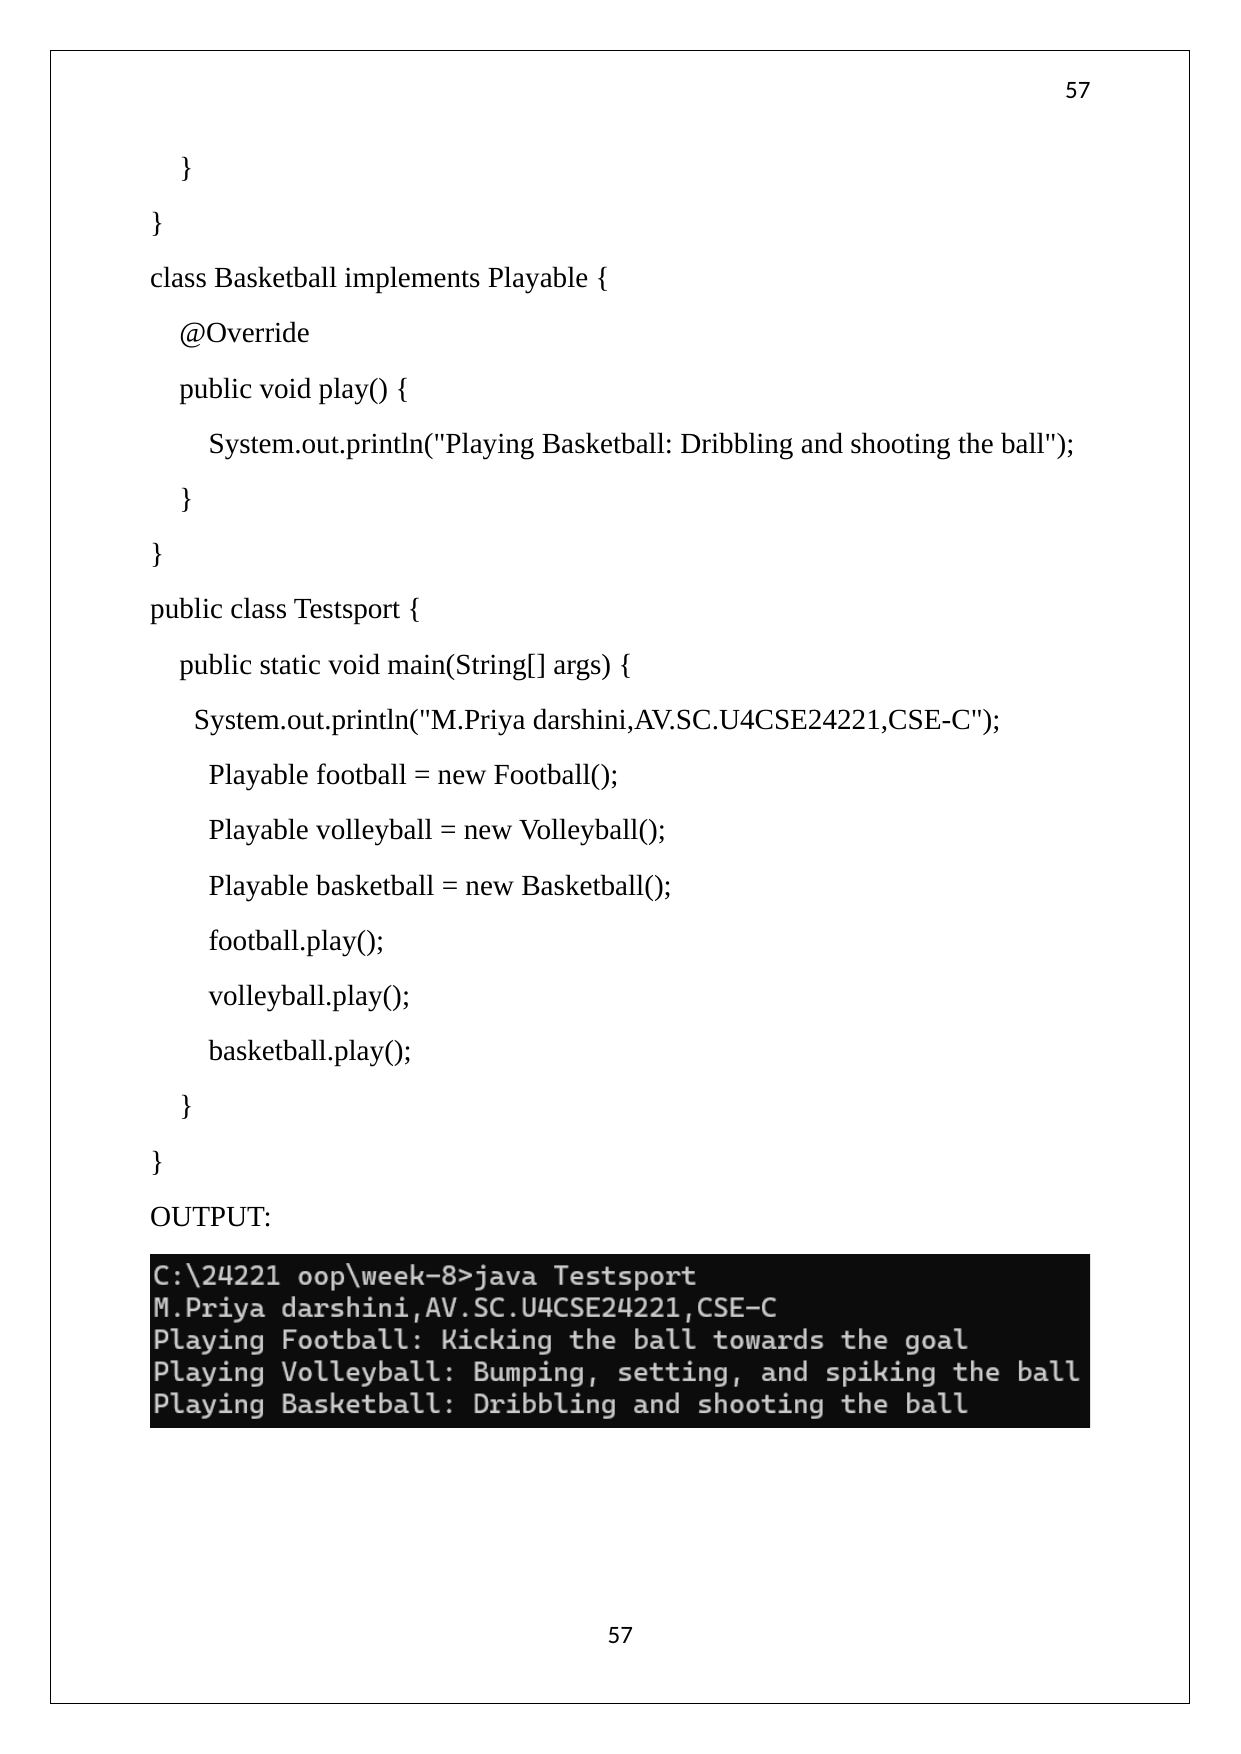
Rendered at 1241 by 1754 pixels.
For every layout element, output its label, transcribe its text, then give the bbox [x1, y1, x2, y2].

text Playable volleyball = new Volleyball(); [150, 812, 1090, 846]
text } [150, 481, 1090, 515]
text volleyball.play(); [150, 978, 1090, 1012]
text } [150, 150, 1090, 183]
text } [150, 1144, 1090, 1177]
text System.out.println("Playing Basketball: Dribbling and shooting the ball"); [150, 426, 1090, 459]
text } [150, 205, 1090, 239]
text System.out.println("M.Priya darshini,AV.SC.U4CSE24221,CSE-C"); [150, 702, 1090, 736]
text basketball.play(); [150, 1033, 1090, 1067]
picture [150, 1254, 1091, 1428]
text Playable basketball = new Basketball(); [150, 868, 1090, 901]
text public void play() { [150, 371, 1090, 404]
text class Basketball implements Playable { [150, 260, 1090, 294]
text } [150, 1088, 1090, 1122]
text football.play(); [150, 923, 1090, 956]
text } [150, 536, 1090, 570]
text @Override [150, 316, 1090, 349]
text Playable football = new Football(); [150, 757, 1090, 791]
text public static void main(String[] args) { [150, 647, 1090, 680]
text public class Testsport { [150, 592, 1090, 625]
text OUTPUT: [150, 1199, 1090, 1232]
